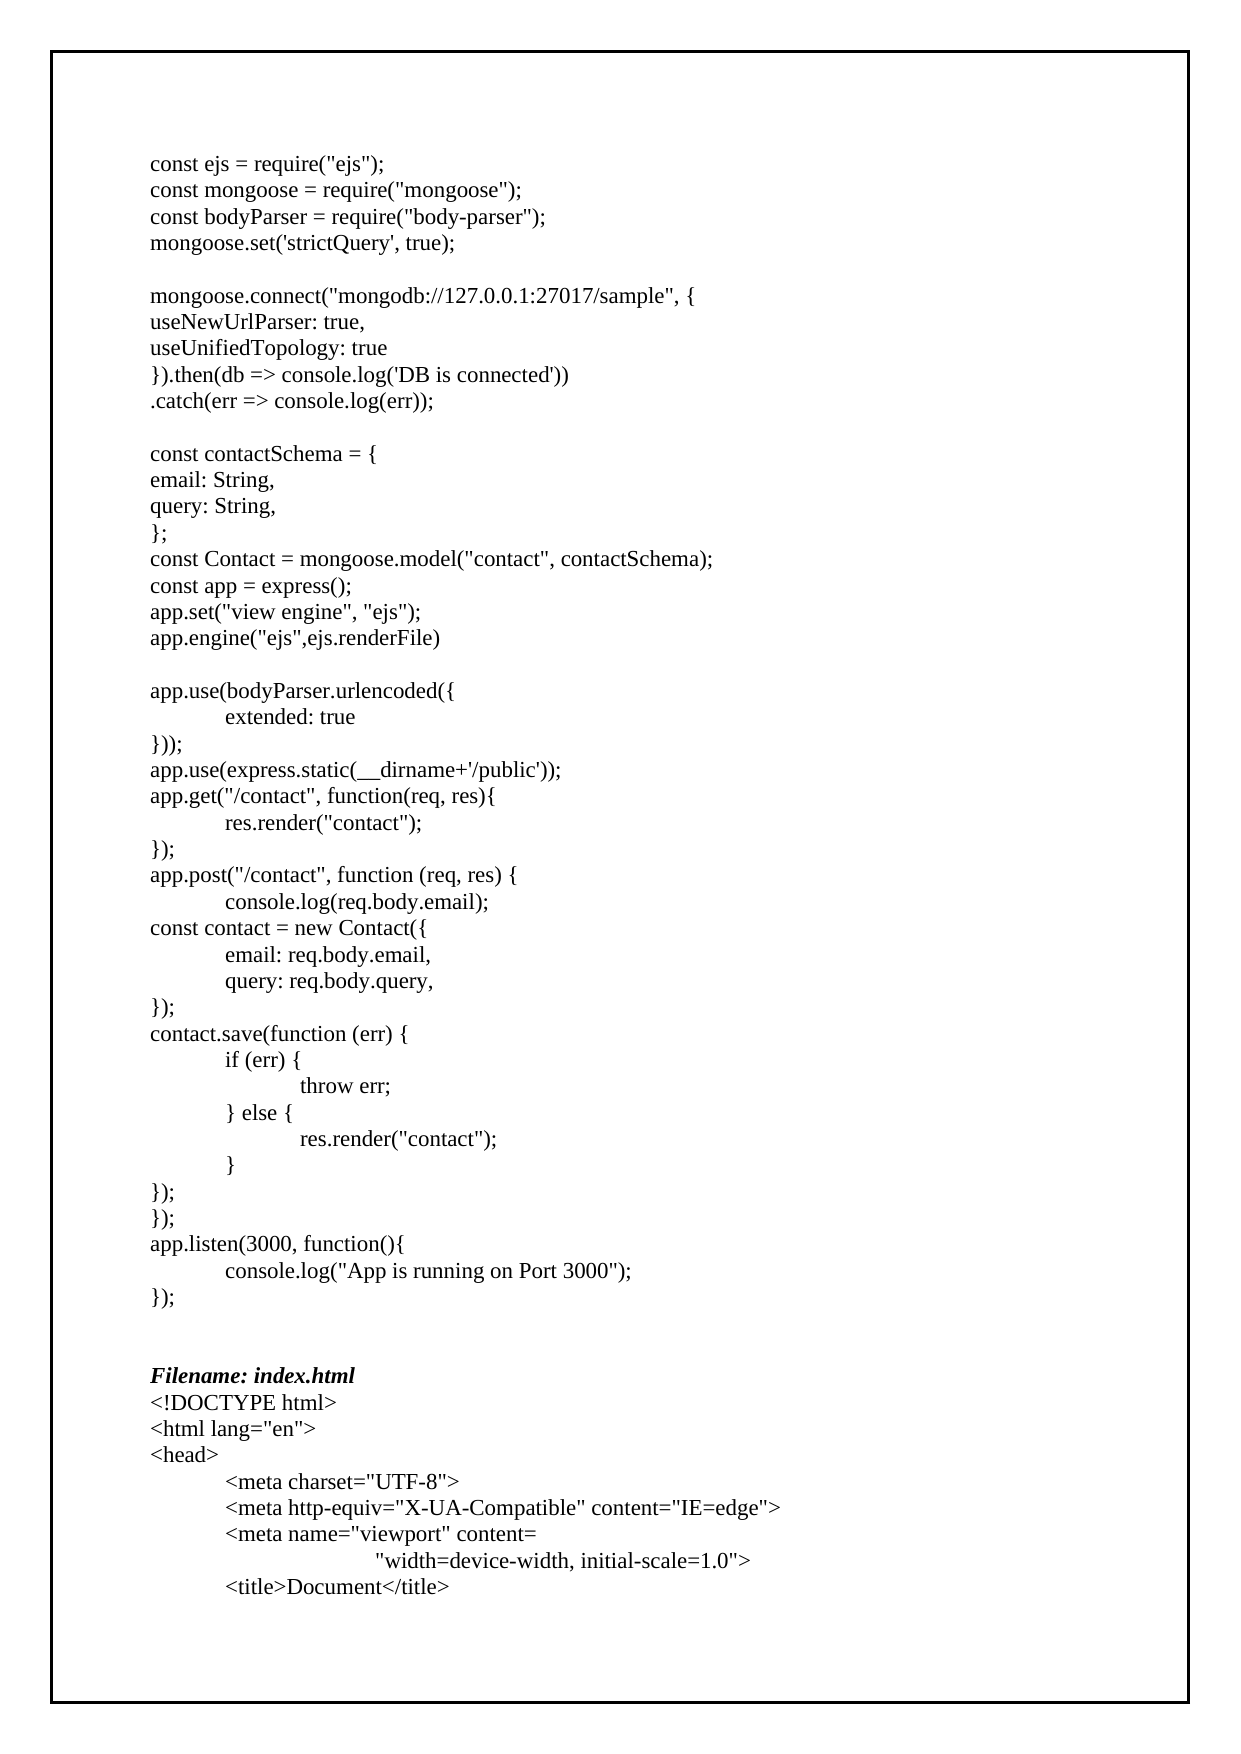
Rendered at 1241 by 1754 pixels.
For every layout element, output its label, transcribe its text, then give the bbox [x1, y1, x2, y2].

text query: req.body.query, [150, 967, 1090, 993]
text "width=device-width, initial-scale=1.0"> [150, 1547, 1090, 1573]
text email: req.body.email, [150, 941, 1090, 967]
text <html lang="en"> [150, 1415, 1090, 1441]
text app.get("/contact", function(req, res){ [150, 782, 1090, 809]
text <head> [150, 1441, 1090, 1468]
text <meta http-equiv="X-UA-Compatible" content="IE=edge"> [150, 1494, 1090, 1520]
text useUnifiedTopology: true [150, 334, 1090, 361]
text }; [150, 519, 1090, 545]
text const mongoose = require("mongoose"); [150, 176, 1090, 203]
text }); [150, 993, 1090, 1020]
text }); [150, 1283, 1090, 1309]
text mongoose.set('strictQuery', true); [150, 229, 1090, 255]
text const ejs = require("ejs"); [150, 150, 1090, 176]
text useNewUrlParser: true, [150, 308, 1090, 334]
text <title>Document</title> [150, 1573, 1090, 1599]
text const app = express(); [150, 572, 1090, 598]
text .catch(err => console.log(err)); [150, 387, 1090, 413]
text res.render("contact"); [150, 1125, 1090, 1151]
text } [150, 1151, 1090, 1178]
text console.log(req.body.email); [150, 888, 1090, 914]
text } else { [150, 1099, 1090, 1125]
text query: String, [150, 493, 1090, 519]
text app.use(bodyParser.urlencoded({ [150, 677, 1090, 703]
text app.set("view engine", "ejs"); [150, 598, 1090, 624]
text }); [150, 835, 1090, 862]
text res.render("contact"); [150, 809, 1090, 835]
text }).then(db => console.log('DB is connected')) [150, 361, 1090, 387]
text }); [150, 1204, 1090, 1231]
text <meta charset="UTF-8"> [150, 1468, 1090, 1494]
text if (err) { [150, 1046, 1090, 1072]
text })); [150, 730, 1090, 756]
text app.use(express.static(__dirname+'/public')); [150, 756, 1090, 782]
text email: String, [150, 466, 1090, 493]
text }); [150, 1178, 1090, 1204]
text <meta name="viewport" content= [150, 1520, 1090, 1547]
text mongoose.connect("mongodb://127.0.0.1:27017/sample", { [150, 282, 1090, 308]
text extended: true [150, 703, 1090, 730]
text const bodyParser = require("body-parser"); [150, 203, 1090, 229]
text console.log("App is running on Port 3000"); [150, 1257, 1090, 1283]
text throw err; [150, 1072, 1090, 1099]
text <!DOCTYPE html> [150, 1389, 1090, 1415]
text const Contact = mongoose.model("contact", contactSchema); [150, 545, 1090, 572]
text const contact = new Contact({ [150, 914, 1090, 941]
text contact.save(function (err) { [150, 1020, 1090, 1046]
text app.engine("ejs",ejs.renderFile) [150, 624, 1090, 651]
text app.listen(3000, function(){ [150, 1231, 1090, 1257]
text Filename: index.html [150, 1362, 1090, 1389]
text app.post("/contact", function (req, res) { [150, 862, 1090, 888]
text const contactSchema = { [150, 440, 1090, 466]
